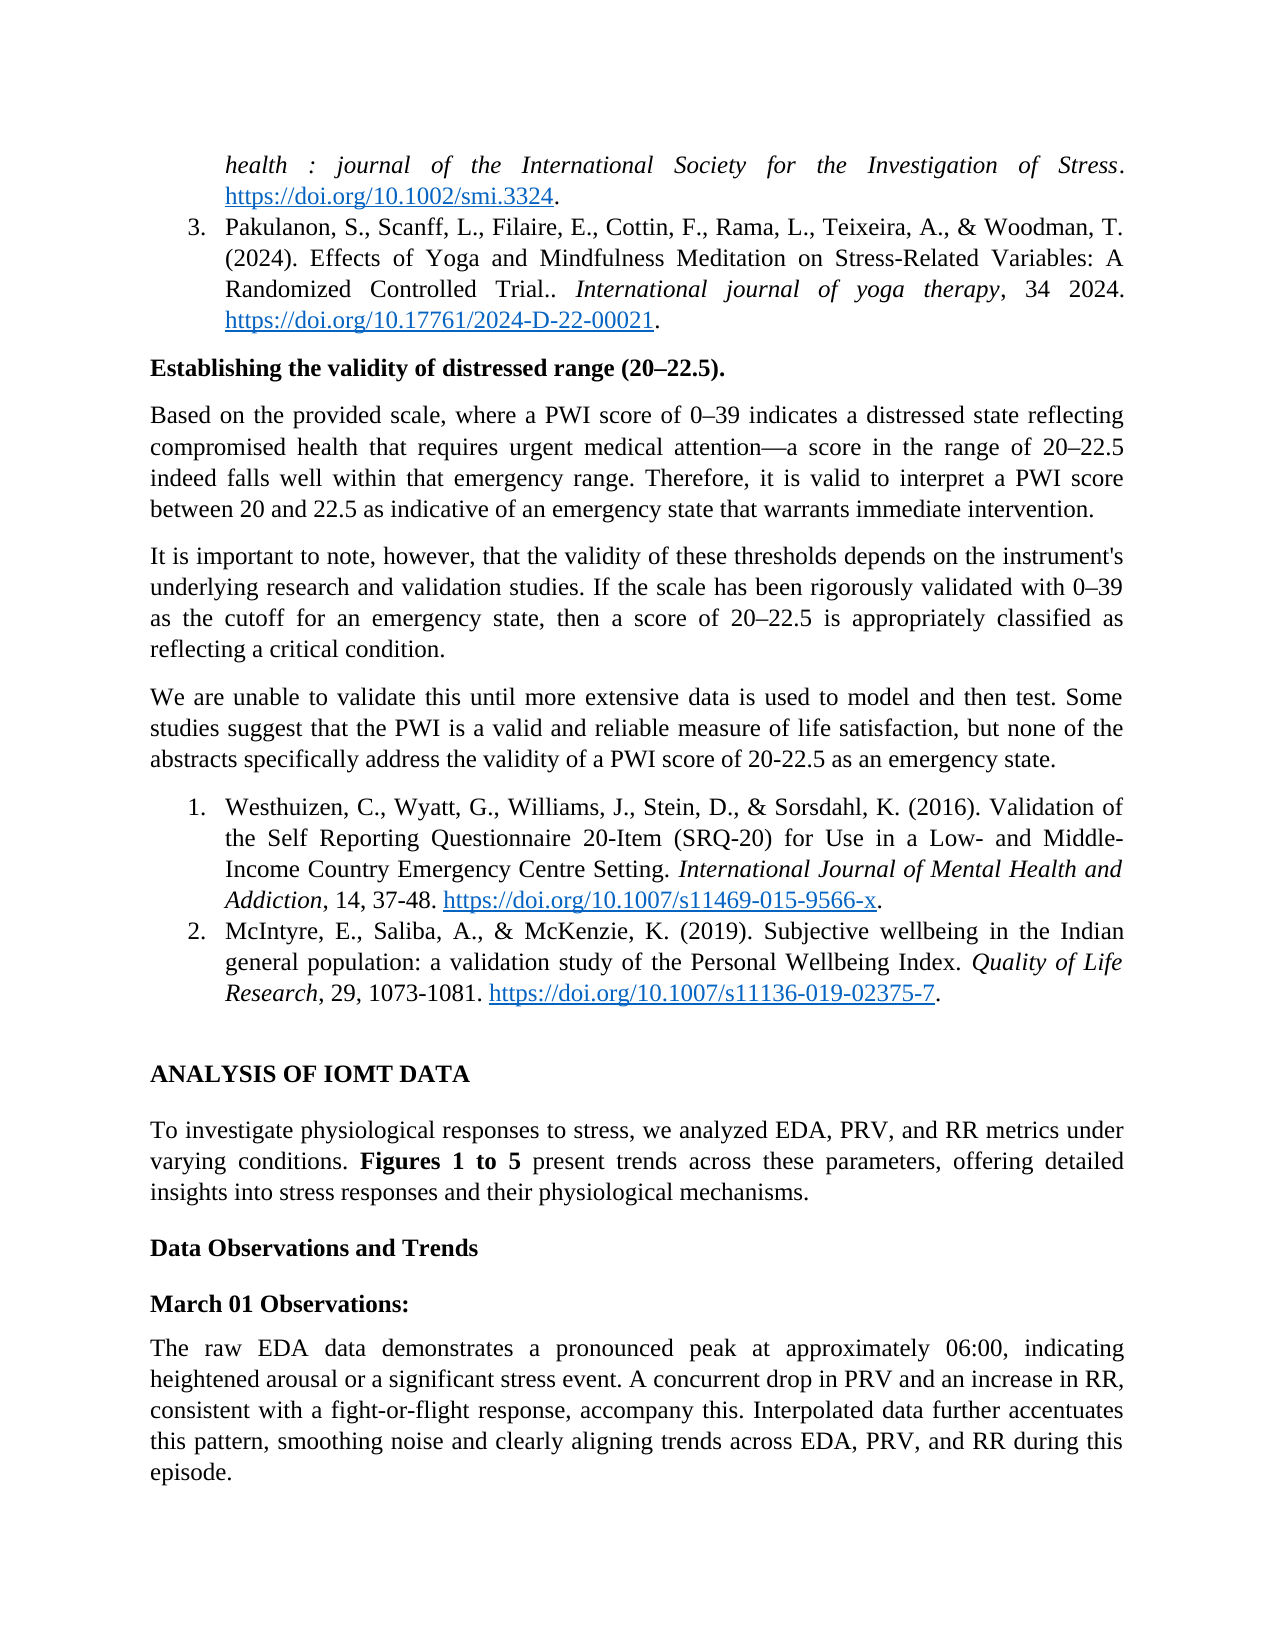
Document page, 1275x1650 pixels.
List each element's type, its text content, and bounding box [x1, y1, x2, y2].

list Pakulanon, S., Scanff, L., Filaire, E., Cottin, F., Rama, L., Teixeira, A., & Woodman, T. (2024). Effects of Yoga and Mindfulness Meditation on Stress-Related Variables: A Randomized Controlled Trial.. International journal of yoga therapy, 34 2024. https://doi.org/10.17761/2024-D-22-00021. [187, 212, 1125, 334]
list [187, 150, 1125, 210]
text Establishing the validity of distressed range (20–22.5). [150, 353, 1125, 382]
text ANALYSIS OF IOMT DATA [150, 1059, 1125, 1088]
text We are unable to validate this until more extensive data is used to model and then test. Some studies suggest that the PWI is a valid and reliable measure of life satisfaction, but none of the abstracts specifically address the validity of a PWI score of 20-22.5 as an emergency state. [150, 682, 1125, 773]
list Westhuizen, C., Wyatt, G., Williams, J., Stein, D., & Sorsdahl, K. (2016). Validation of the Self Reporting Questionnaire 20-Item (SRQ-20) for Use in a Low- and Middle-Income Country Emergency Centre Setting. International Journal of Mental Health and Addiction, 14, 37-48. https://doi.org/10.1007/s11469-015-9566-x. [187, 792, 1125, 914]
text Data Observations and Trends [150, 1233, 1125, 1262]
text March 01 Observations: [150, 1289, 1125, 1318]
list McIntyre, E., Saliba, A., & McKenzie, K. (2019). Subjective wellbeing in the Indian general population: a validation study of the Personal Wellbeing Index. Quality of Life Research, 29, 1073-1081. https://doi.org/10.1007/s11136-019-02375-7. [187, 916, 1125, 1007]
text It is important to note, however, that the validity of these thresholds depends on the instrument's underlying research and validation studies. If the scale has been rigorously validated with 0–39 as the cutoff for an emergency state, then a score of 20–22.5 is appropriately classified as reflecting a critical condition. [150, 541, 1125, 663]
text Based on the provided scale, where a PWI score of 0–39 indicates a distressed state reflecting compromised health that requires urgent medical attention—a score in the range of 20–22.5 indeed falls well within that emergency range. Therefore, it is valid to interpret a PWI score between 20 and 22.5 as indicative of an emergency state that warrants immediate intervention. [150, 401, 1125, 522]
